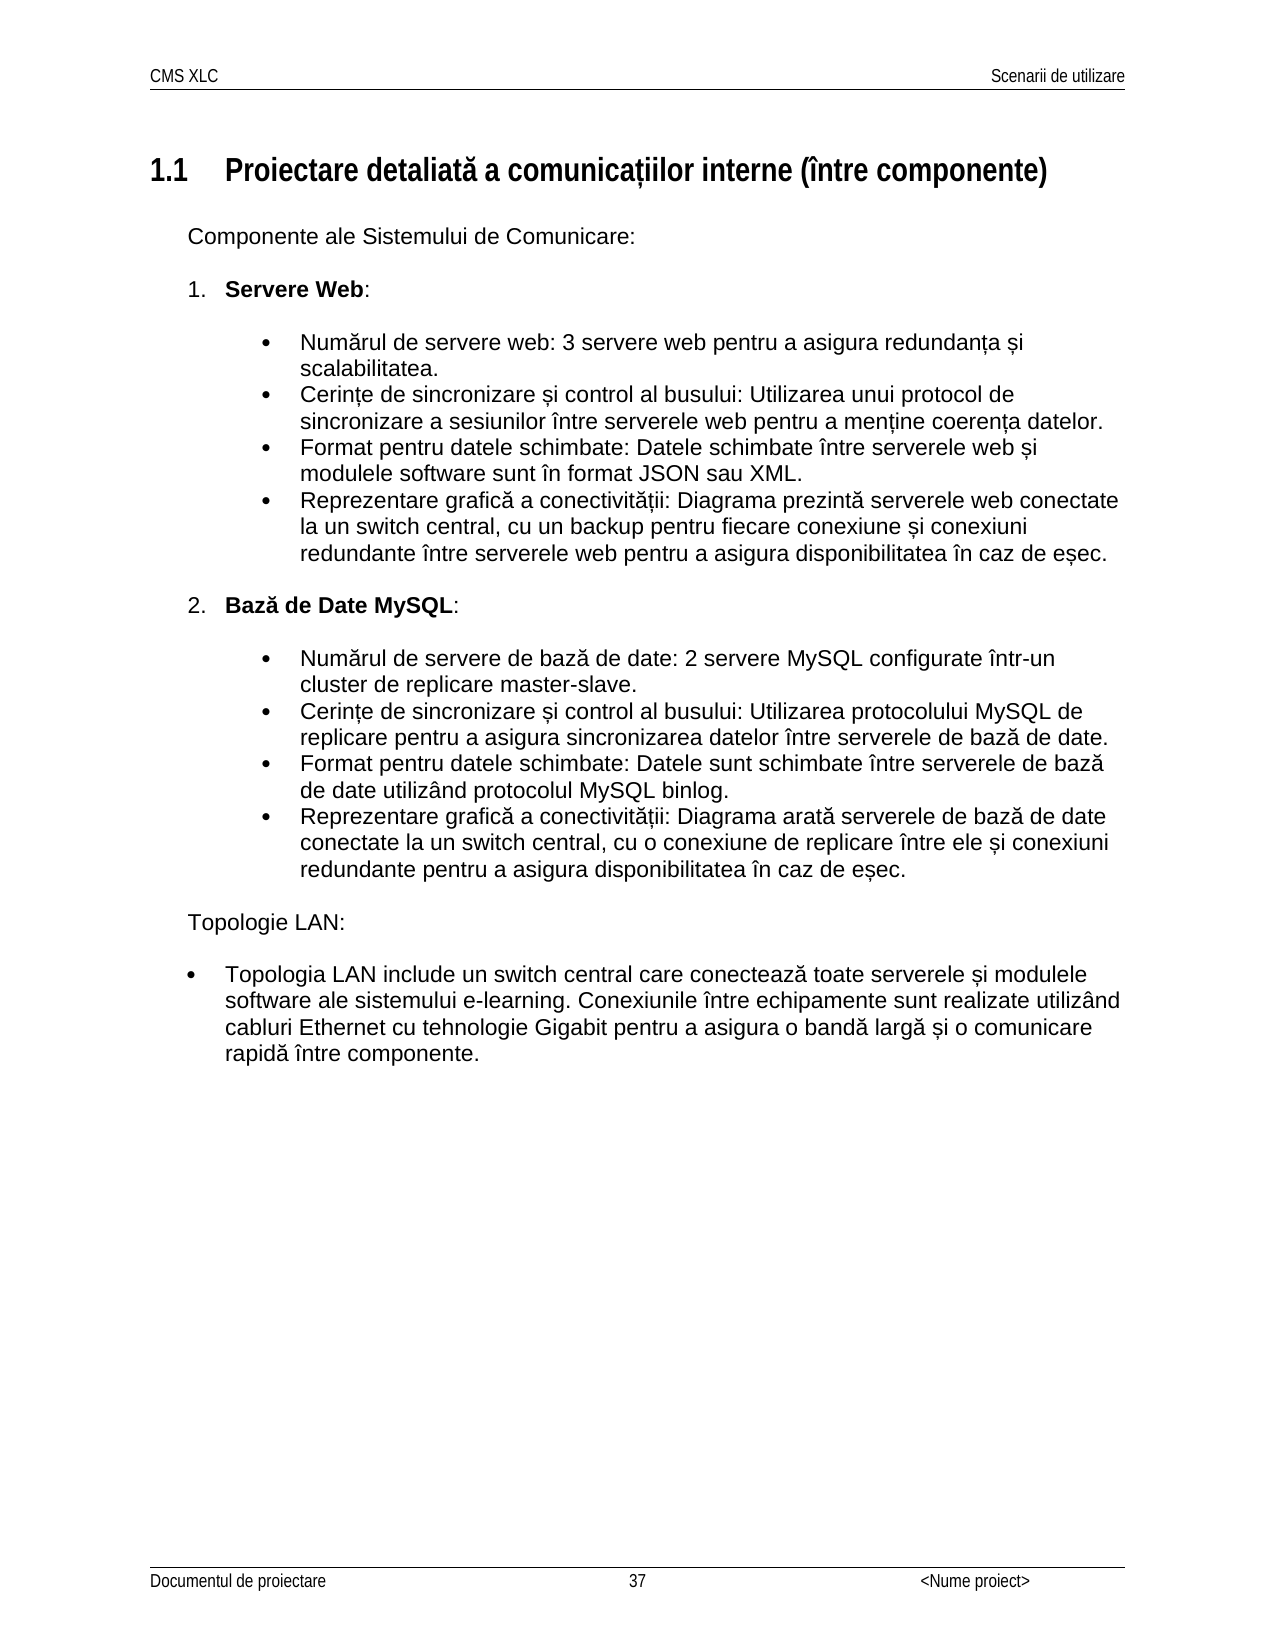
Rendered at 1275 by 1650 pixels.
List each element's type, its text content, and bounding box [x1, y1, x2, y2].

list Reprezentare grafică a conectivității: Diagrama arată serverele de bază de date conectate la un switch central, cu o conexiune de replicare între ele și conexiuni redundante pentru a asigura disponibilitatea în caz de eșec. [262, 803, 1125, 882]
list Cerințe de sincronizare și control al busului: Utilizarea protocolului MySQL de replicare pentru a asigura sincronizarea datelor între serverele de bază de date. [262, 698, 1125, 750]
list Cerințe de sincronizare și control al busului: Utilizarea unui protocol de sincronizare a sesiunilor între serverele web pentru a menține coerența datelor. [262, 381, 1125, 434]
list Format pentru datele schimbate: Datele sunt schimbate între serverele de bază de date utilizând protocolul MySQL binlog. [262, 750, 1125, 803]
list Format pentru datele schimbate: Datele schimbate între serverele web și modulele software sunt în format JSON sau XML. [262, 434, 1125, 487]
list Reprezentare grafică a conectivității: Diagrama prezintă serverele web conectate la un switch central, cu un backup pentru fiecare conexiune și conexiuni redundante între serverele web pentru a asigura disponibilitatea în caz de eșec. [262, 487, 1125, 566]
list Componente ale Sistemului de Comunicare: [150, 223, 1125, 249]
list Numărul de servere web: 3 servere web pentru a asigura redundanța și scalabilitatea. [262, 329, 1125, 381]
list Topologie LAN: [150, 908, 1125, 935]
list Servere Web: [187, 276, 1125, 302]
list Bază de Date MySQL: [187, 592, 1125, 618]
list Topologia LAN include un switch central care conectează toate serverele și modulele software ale sistemului e-learning. Conexiunile între echipamente sunt realizate utilizând cabluri Ethernet cu tehnologie Gigabit pentru a asigura o bandă largă și o comunicare rapidă între componente. [187, 961, 1125, 1067]
subtitle Proiectare detaliată a comunicațiilor interne (între componente) [150, 150, 1125, 188]
list Numărul de servere de bază de date: 2 servere MySQL configurate într-un cluster de replicare master-slave. [262, 645, 1125, 698]
